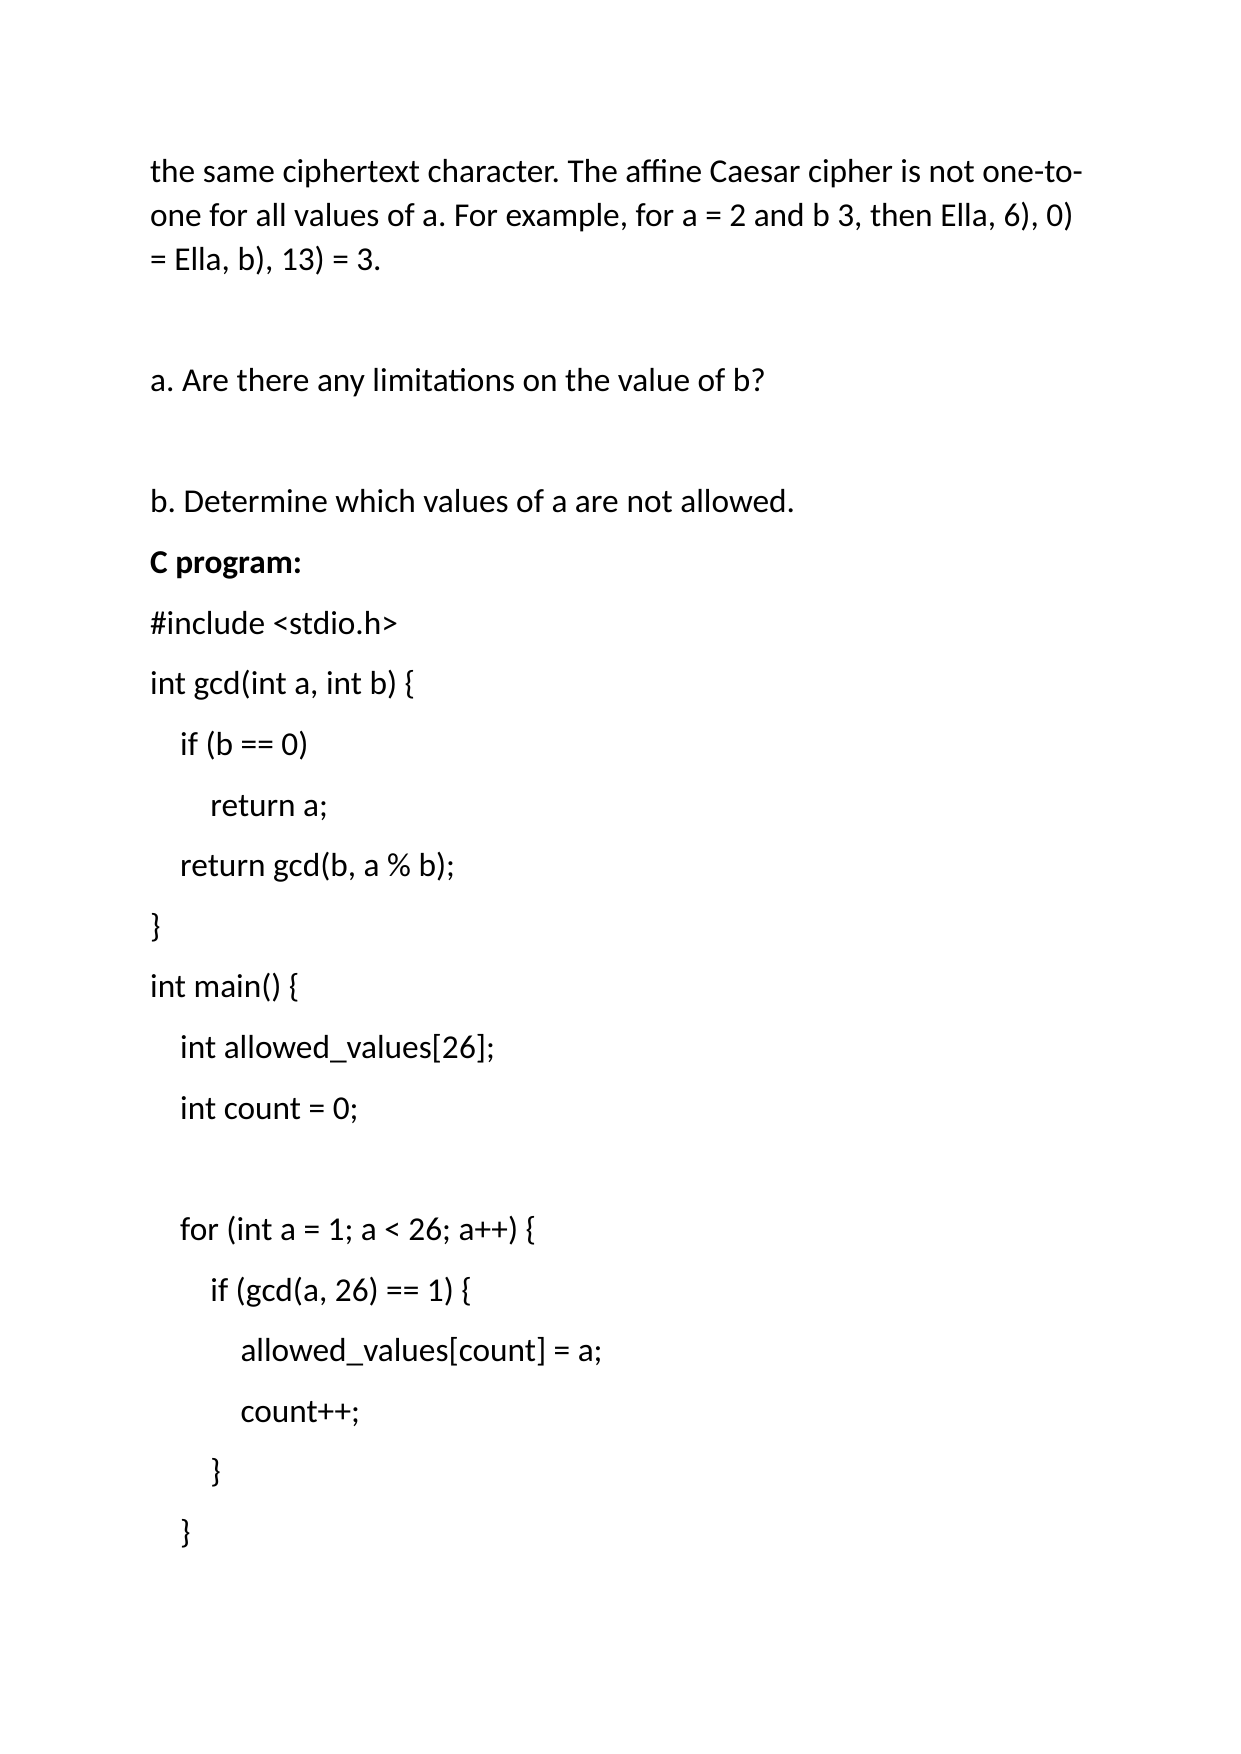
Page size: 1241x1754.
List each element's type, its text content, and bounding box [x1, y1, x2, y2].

text C program: [150, 541, 1090, 582]
text if (gcd(a, 26) == 1) { [150, 1268, 1090, 1309]
text count++; [150, 1390, 1090, 1431]
text return gcd(b, a % b); [150, 844, 1090, 885]
text b. Determine which values of a are not allowed. [150, 480, 1090, 521]
text int gcd(int a, int b) { [150, 662, 1090, 703]
text return a; [150, 783, 1090, 824]
text int allowed_values[26]; [150, 1026, 1090, 1067]
text } [150, 1511, 1090, 1552]
text } [150, 1450, 1090, 1491]
text int count = 0; [150, 1087, 1090, 1127]
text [150, 150, 1090, 279]
text } [150, 905, 1090, 946]
text if (b == 0) [150, 723, 1090, 764]
text #include <stdio.h> [150, 602, 1090, 642]
text int main() { [150, 965, 1090, 1006]
text a. Are there any limitations on the value of b? [150, 359, 1090, 400]
text for (int a = 1; a < 26; a++) { [150, 1208, 1090, 1249]
text allowed_values[count] = a; [150, 1329, 1090, 1370]
